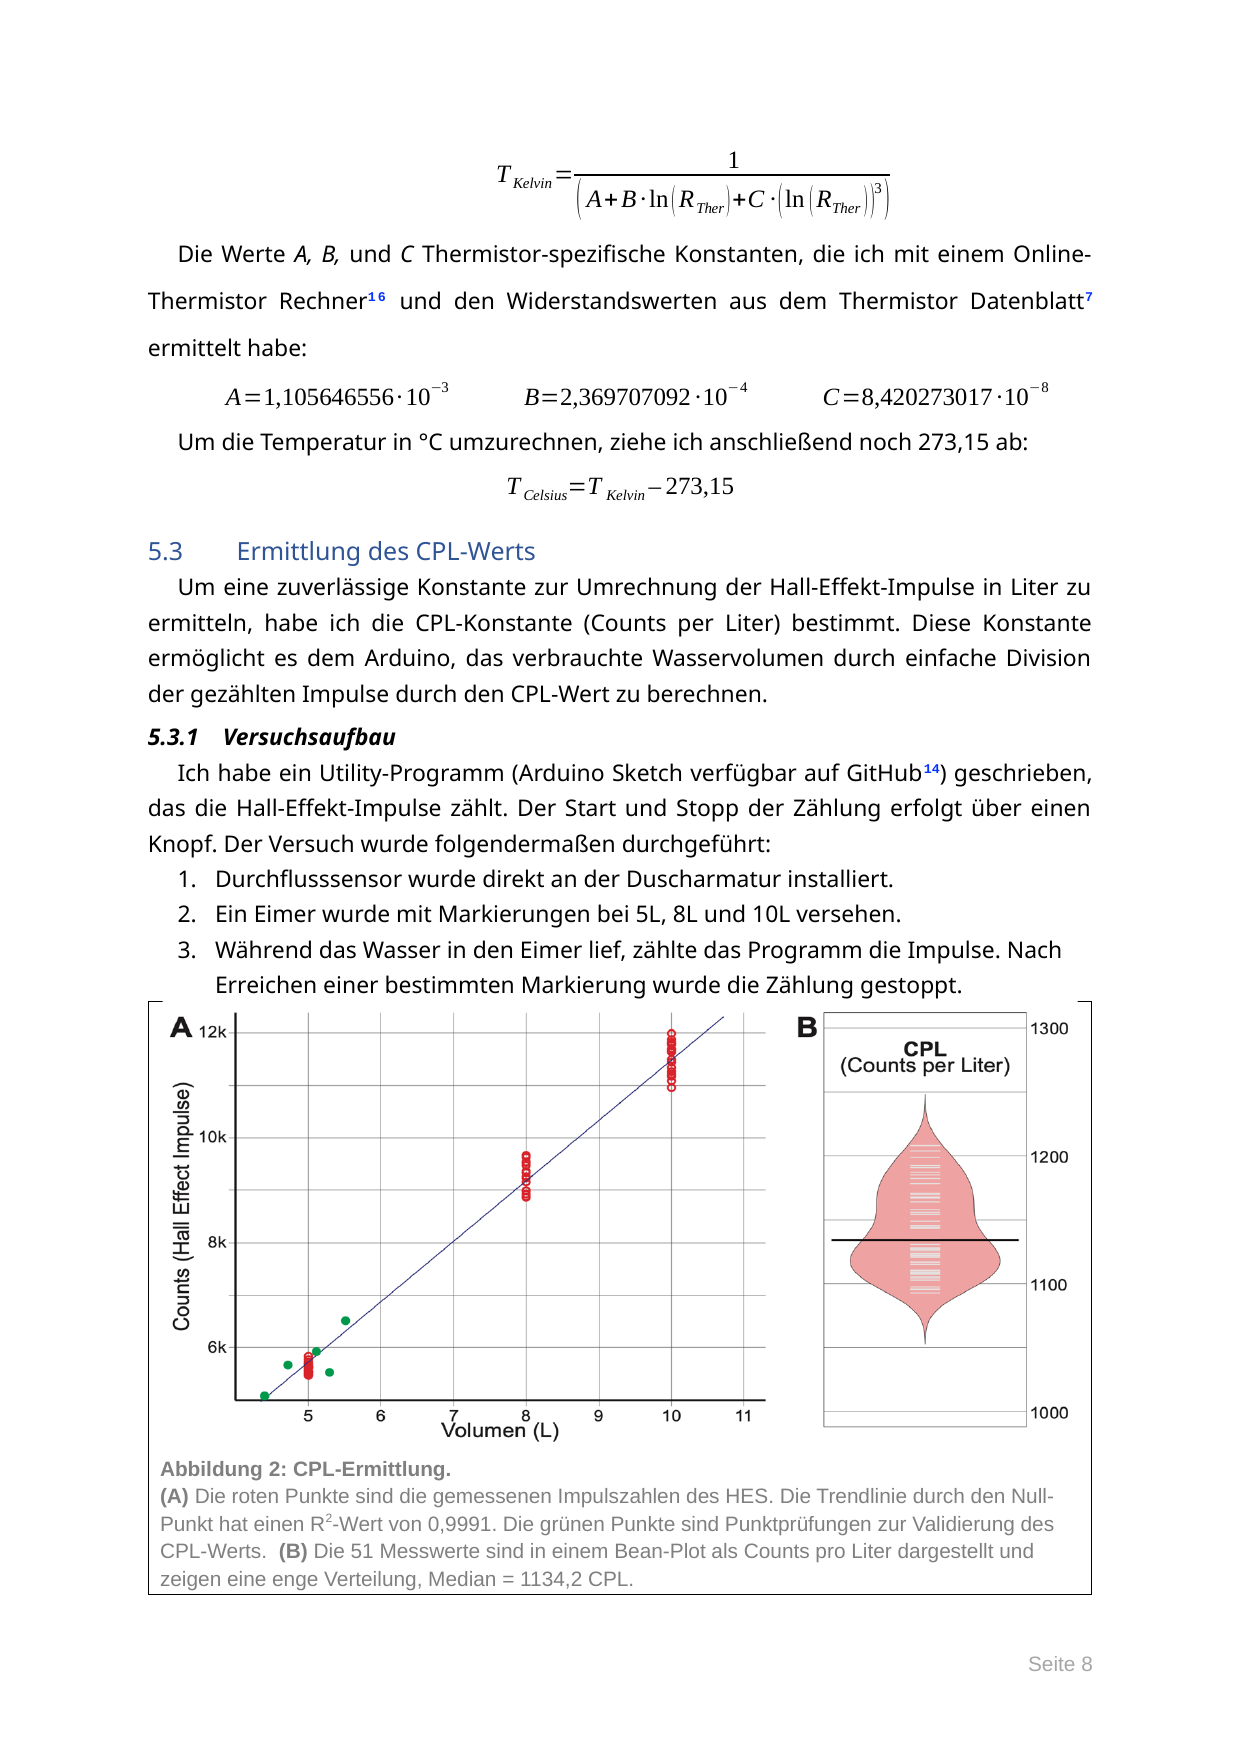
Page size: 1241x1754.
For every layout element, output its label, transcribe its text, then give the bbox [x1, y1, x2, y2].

list Während das Wasser in den Eimer lief, zählte das Programm die Impulse. Nach Erreichen einer bestimmten Markierung wurde die Zählung gestoppt. [177, 930, 1092, 1001]
list Ein Eimer wurde mit Markierungen bei 5L, 8L und 10L versehen. [177, 894, 1092, 930]
picture [162, 1001, 1078, 1452]
text Ich habe ein Utility-Programm (Arduino Sketch verfügbar auf GitHub14) geschrieben, das die Hall-Effekt-Impulse zählt. Der Start und Stopp der Zählung erfolgt über einen Knopf. Der Versuch wurde folgendermaßen durchgeführt: [148, 753, 1092, 859]
text Um eine zuverlässige Konstante zur Umrechnung der Hall-Effekt-Impulse in Liter zu ermitteln, habe ich die CPL-Konstante (Counts per Liter) bestimmt. Diese Konstante ermöglicht es dem Arduino, das verbrauchte Wasservolumen durch einfache Division der gezählten Impulse durch den CPL-Wert zu berechnen. [148, 567, 1092, 709]
table_header Abbildung 2: CPL-Ermittlung. (A) Die roten Punkte sind die gemessenen Impulszahlen des HES. Die Trendlinie durch den Null-Punkt hat einen R2-Wert von 0,9991. Die grünen Punkte sind Punktprüfungen zur Validierung des CPL-Werts. (B) Die 51 Messwerte sind in einem Bean-Plot als Counts pro Liter dargestellt und zeigen eine enge Verteilung, Median = 1134,2 CPL. [149, 1002, 1091, 1594]
list Durchflusssensor wurde direkt an der Duscharmatur installiert. [177, 859, 1092, 894]
subtitle Ermittlung des CPL-Werts [148, 532, 1092, 567]
text Um die Temperatur in °C umzurechnen, ziehe ich anschließend noch 273,15 ab: [148, 426, 1092, 457]
subtitle Versuchsaufbau [148, 717, 1092, 753]
text Die Werte A, B, und C Thermistor-spezifische Konstanten, die ich mit einem Online-Thermistor Rechner und den Widerstandswerten aus dem Thermistor Datenblatt7 ermittelt habe: [148, 238, 1092, 363]
